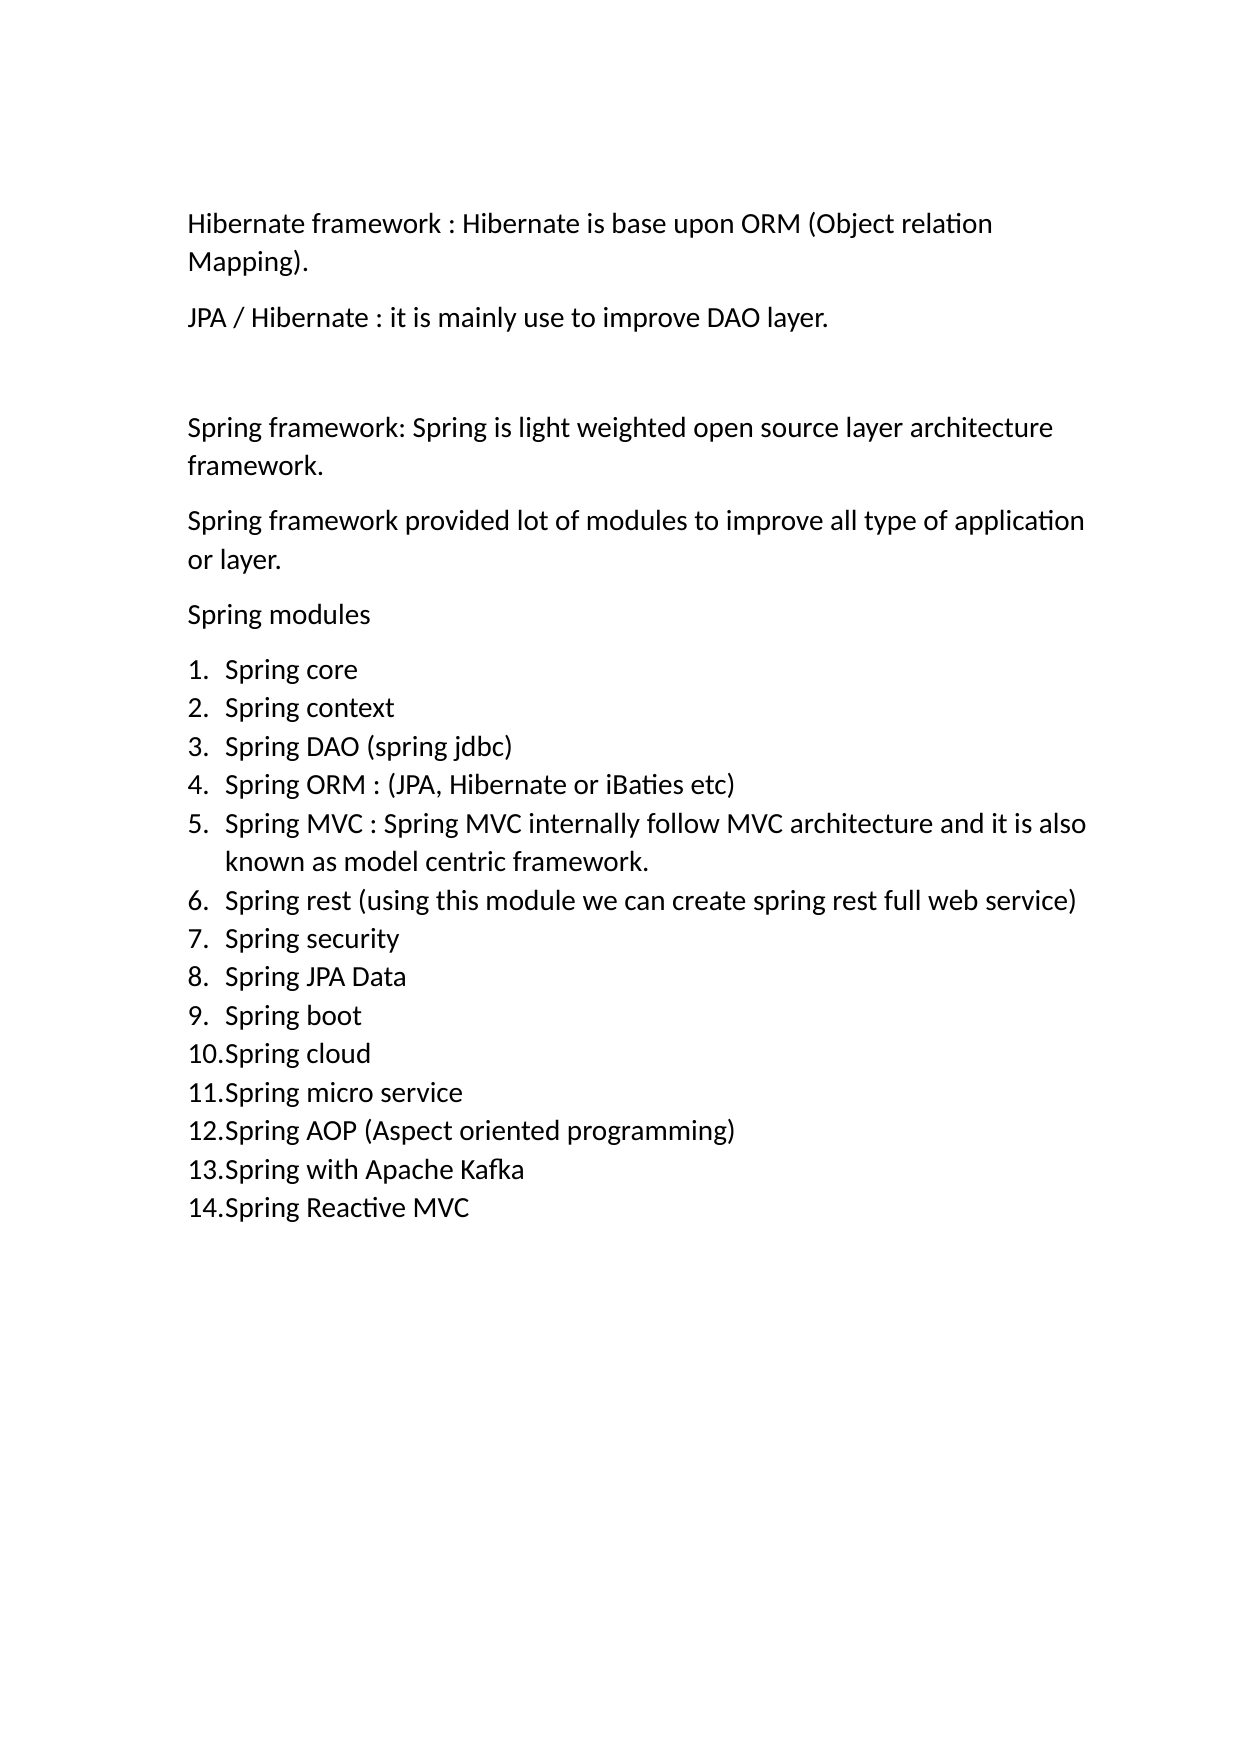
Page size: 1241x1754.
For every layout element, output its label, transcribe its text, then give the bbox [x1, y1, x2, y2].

list Spring ORM : (JPA, Hibernate or iBaties etc) [187, 766, 1090, 802]
list Spring boot [187, 997, 1090, 1033]
list Spring security [187, 920, 1090, 956]
text Spring modules [150, 596, 1090, 632]
list Spring core [187, 651, 1090, 687]
list Spring DAO (spring jdbc) [187, 728, 1090, 763]
list Spring micro service [187, 1074, 1090, 1109]
text Spring framework provided lot of modules to improve all type of application or layer. [187, 502, 1090, 576]
list Spring context [187, 689, 1090, 725]
list Spring AOP (Aspect oriented programming) [187, 1112, 1090, 1148]
list Spring MVC : Spring MVC internally follow MVC architecture and it is also known as model centric framework. [187, 805, 1090, 879]
list Spring Reactive MVC [187, 1189, 1090, 1225]
text Hibernate framework : Hibernate is base upon ORM (Object relation Mapping). [187, 205, 1090, 279]
list Spring rest (using this module we can create spring rest full web service) [187, 882, 1090, 917]
list Spring cloud [187, 1035, 1090, 1071]
list Spring JPA Data [187, 958, 1090, 994]
list Spring with Apache Kafka [187, 1151, 1090, 1186]
text JPA / Hibernate : it is mainly use to improve DAO layer. [187, 299, 1090, 334]
text Spring framework: Spring is light weighted open source layer architecture framework. [187, 409, 1090, 483]
